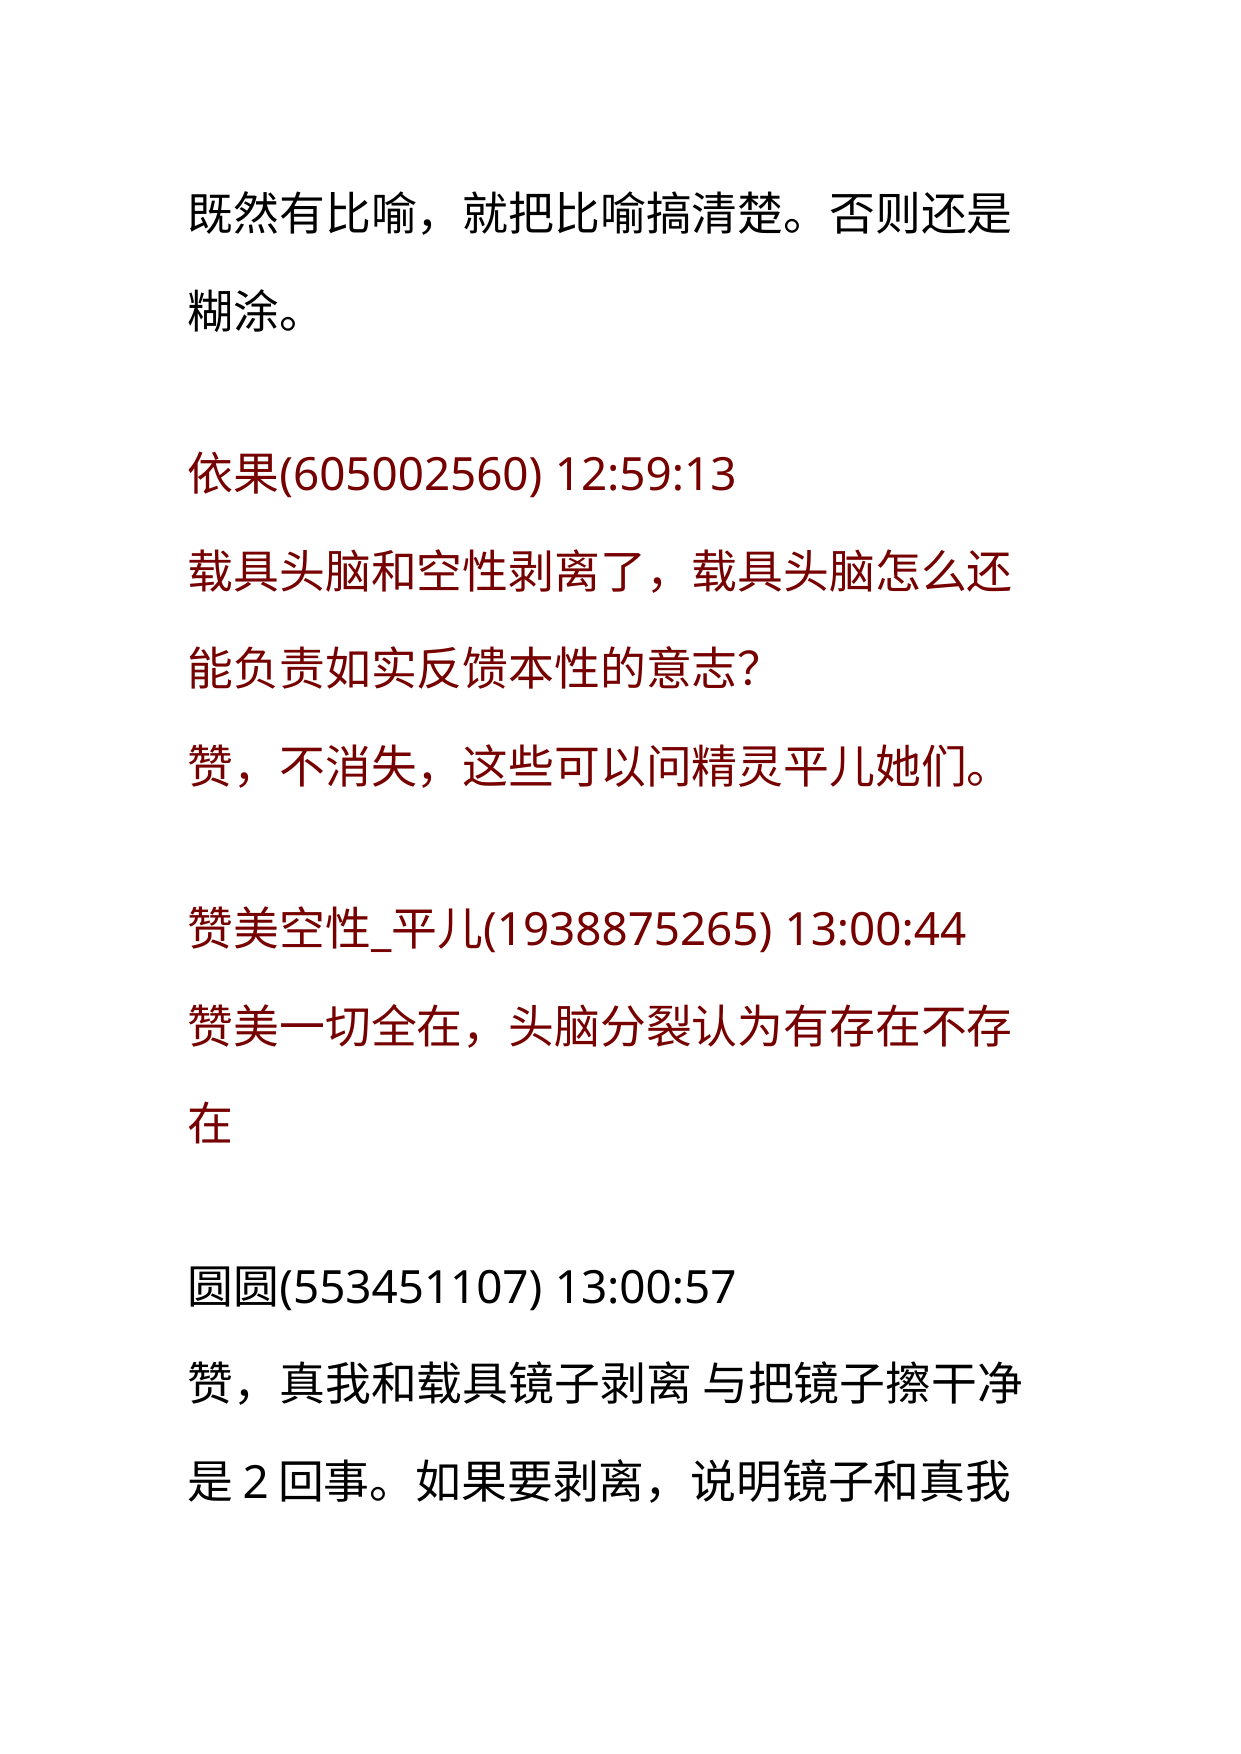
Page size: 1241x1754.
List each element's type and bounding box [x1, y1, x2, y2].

text [187, 162, 1053, 1527]
